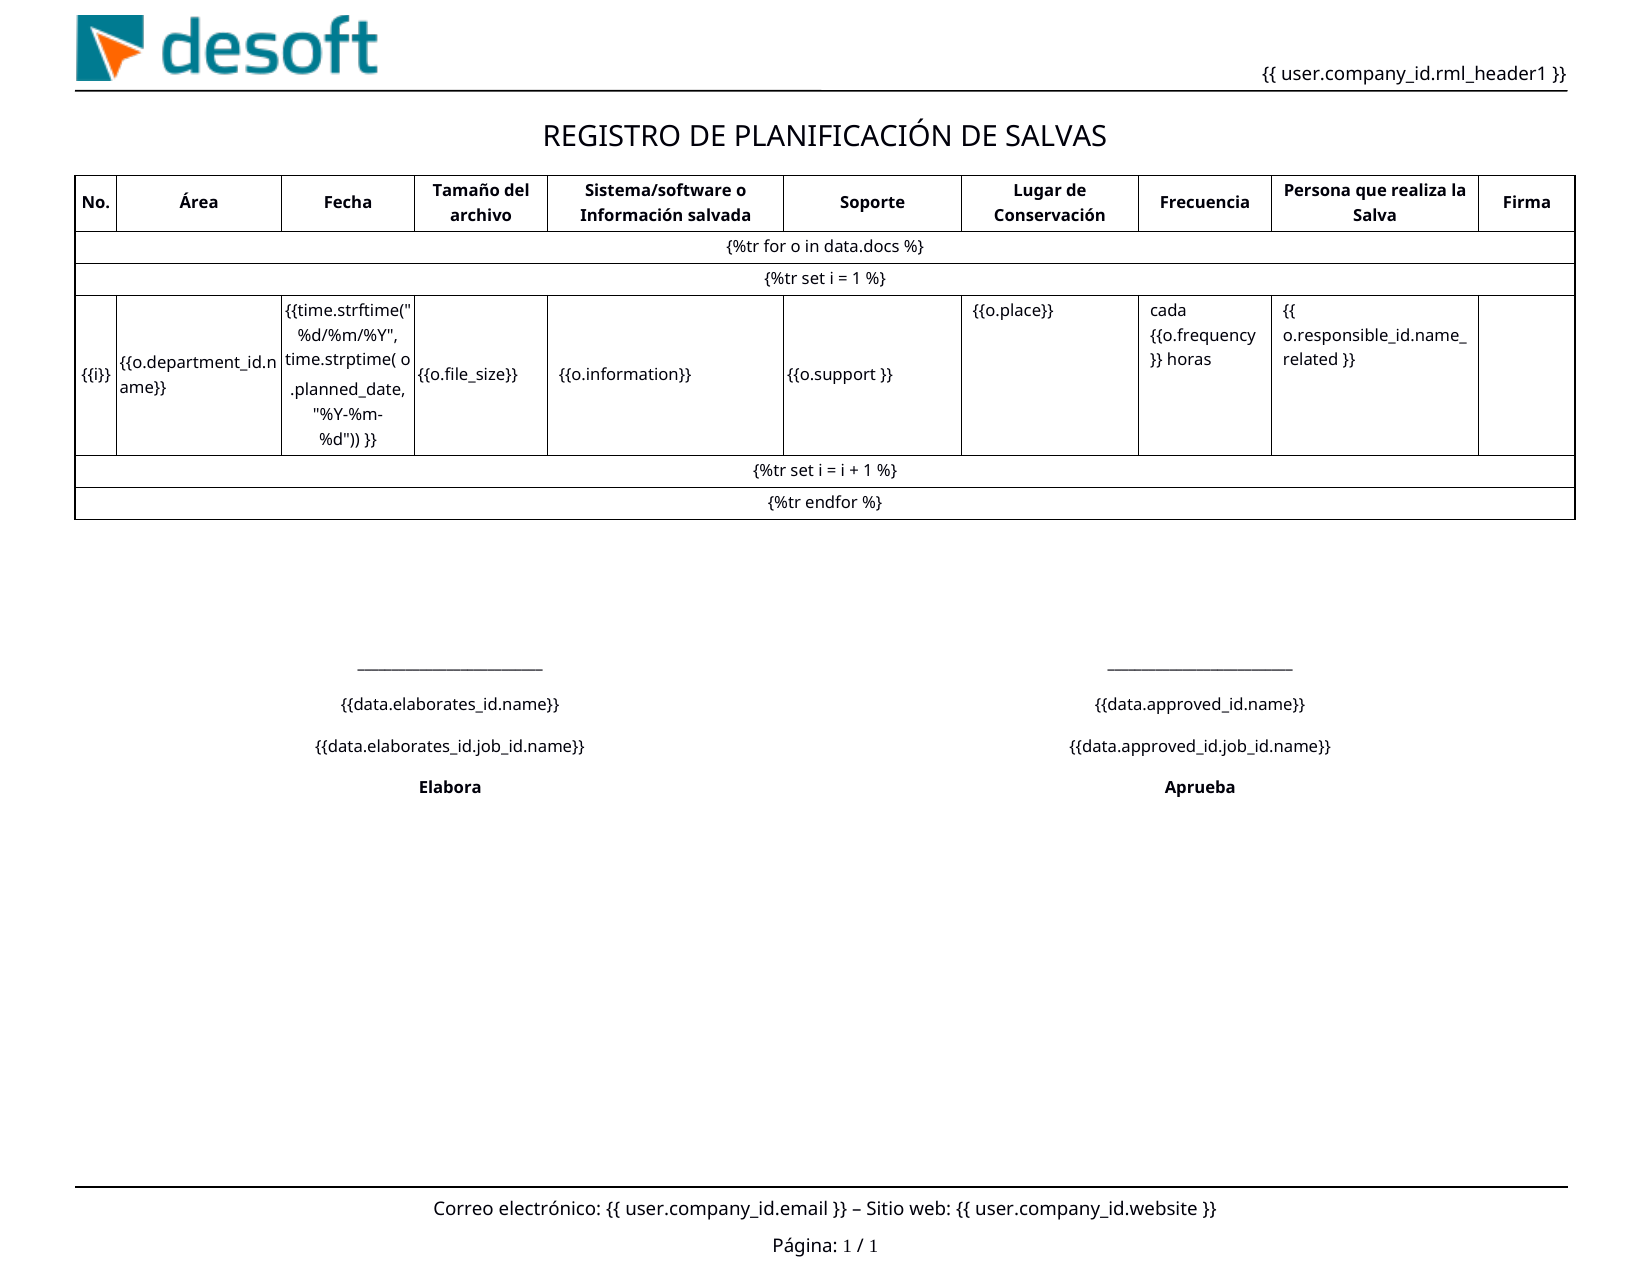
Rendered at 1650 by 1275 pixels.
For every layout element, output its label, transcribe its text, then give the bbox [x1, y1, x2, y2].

table_cell {{i}} [76, 296, 116, 455]
table_cell {{o.place}} [962, 296, 1138, 455]
table_cell {{o.information}} [548, 296, 783, 455]
table_cell {%tr for o in data.docs %} [76, 232, 1574, 263]
table_cell {%tr set i = 1 %} [76, 264, 1574, 295]
table_cell {{data.approved_id.job_id.name}} [825, 735, 1575, 776]
table_header Lugar de Conservación [962, 176, 1138, 231]
table_header ___________________________ [825, 651, 1575, 693]
table_cell {%tr set i = i + 1 %} [76, 456, 1574, 487]
table_cell {{data.elaborates_id.name}} [75, 693, 825, 734]
table_header No. [76, 176, 116, 231]
text REGISTRO DE PLANIFICACIÓN DE SALVAS [75, 115, 1575, 155]
table_cell {{data.elaborates_id.job_id.name}} [75, 735, 825, 776]
table_cell {%tr endfor %} [76, 488, 1574, 519]
table_cell Elabora [75, 776, 825, 818]
table_header Sistema/software o Información salvada [548, 176, 783, 231]
table_header Fecha [282, 176, 414, 231]
table_cell cada {{o.frequency}} horas [1139, 296, 1271, 455]
table_cell {{o.department_id.name}} [117, 296, 281, 455]
table_header Área [117, 176, 281, 231]
table_header Tamaño del archivo [415, 176, 547, 231]
table_header ___________________________ [75, 651, 825, 693]
table_header Frecuencia [1139, 176, 1271, 231]
table_header Persona que realiza la Salva [1272, 176, 1478, 231]
table_cell {{data.approved_id.name}} [825, 693, 1575, 734]
table_header Soporte [784, 176, 961, 231]
table_cell {{o.support }} [784, 296, 961, 455]
table_cell Aprueba [825, 776, 1575, 818]
table_cell {{ o.responsible_id.name_related }} [1272, 296, 1478, 455]
table_cell [1479, 296, 1574, 455]
table_header Firma [1479, 176, 1574, 231]
picture [75, 15, 379, 81]
table_cell {{time.strftime("%d/%m/%Y", time.strptime( o.planned_date, "%Y-%m-%d")) }} [282, 296, 414, 455]
table_cell {{o.file_size}} [415, 296, 547, 455]
